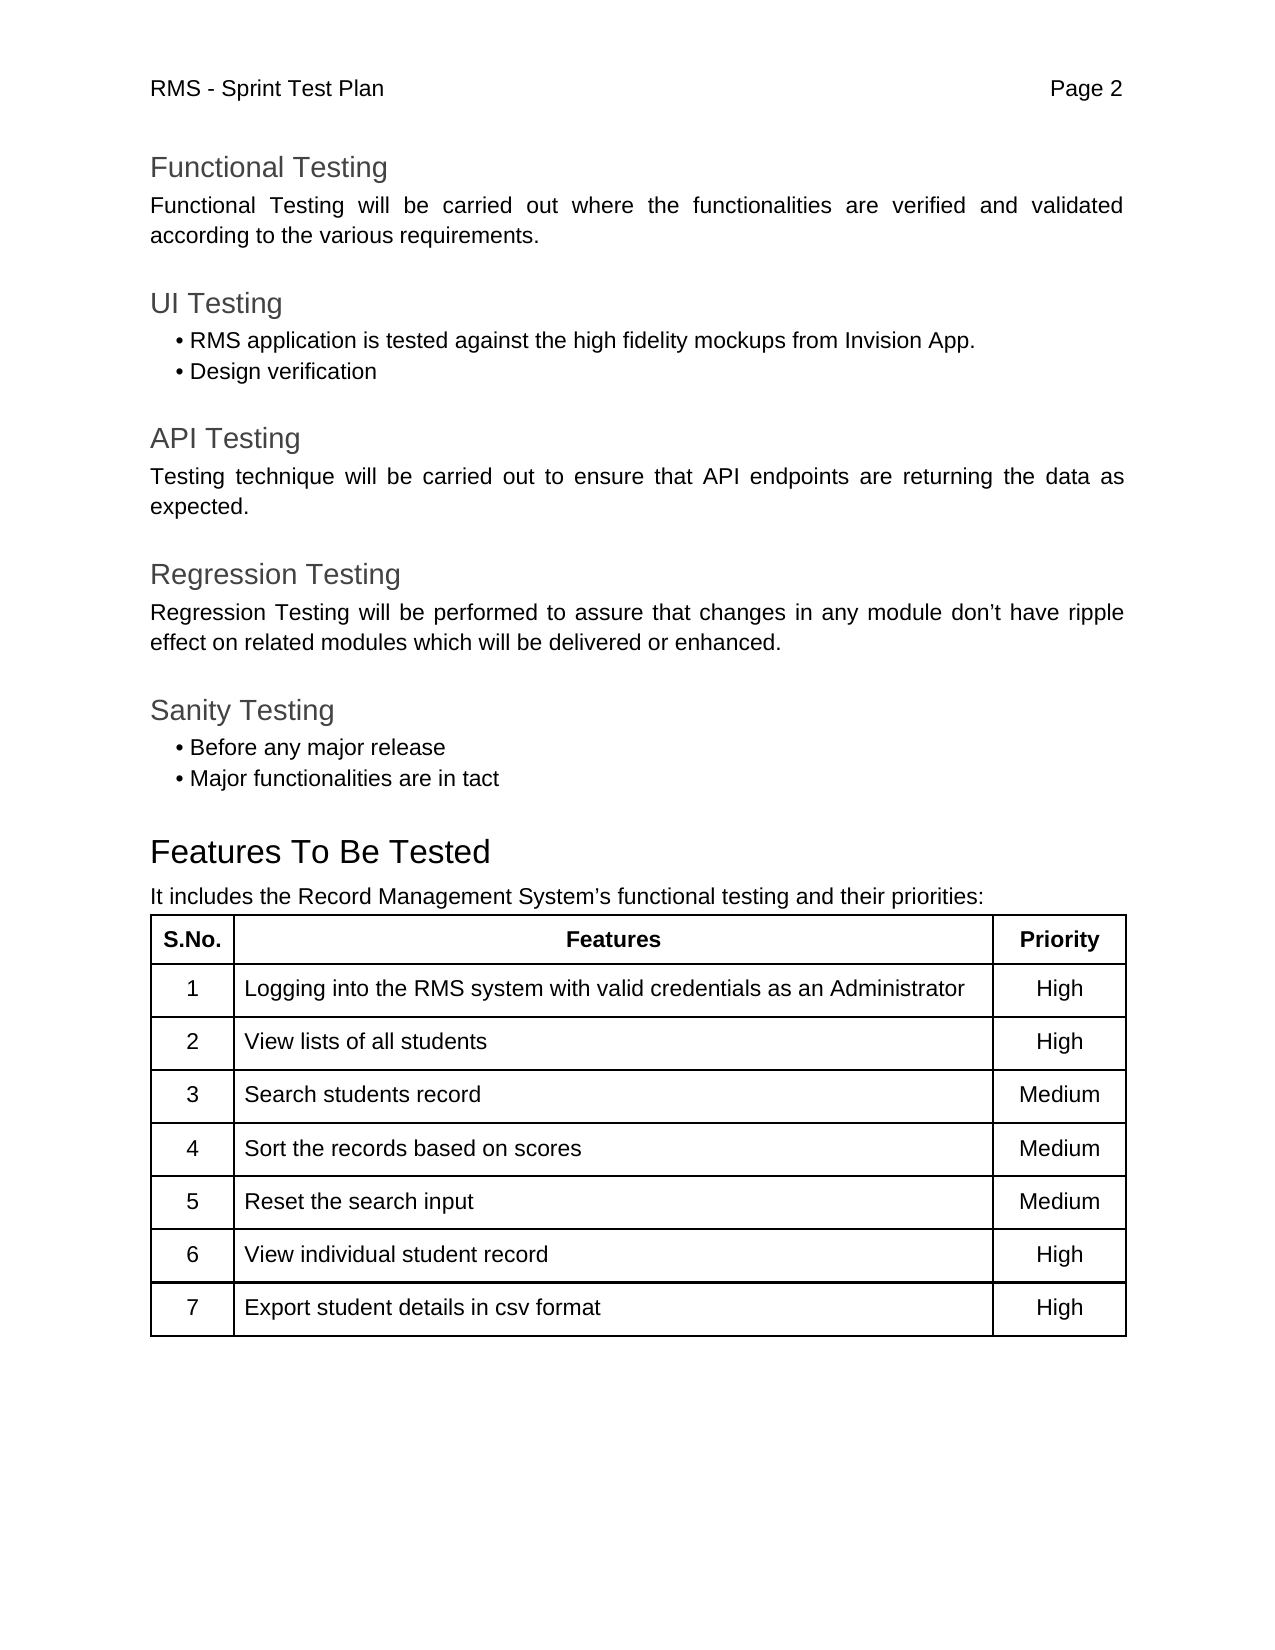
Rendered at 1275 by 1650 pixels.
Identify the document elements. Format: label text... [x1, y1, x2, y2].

subtitle Regression Testing [150, 557, 1125, 590]
table_cell Logging into the RMS system with valid credentials as an Administrator [235, 965, 992, 1016]
table_header Priority [994, 916, 1125, 963]
table_cell 2 [152, 1018, 233, 1069]
table_cell Export student details in csv format [235, 1284, 992, 1334]
table_header S.No. [152, 916, 233, 963]
table_cell 3 [152, 1071, 233, 1122]
text • Design verification [150, 358, 1125, 384]
table_cell 4 [152, 1124, 233, 1175]
subtitle Features To Be Tested [150, 832, 1125, 871]
table_cell 7 [152, 1284, 233, 1334]
table_cell High [994, 1284, 1125, 1334]
subtitle Functional Testing [150, 150, 1125, 183]
text Functional Testing will be carried out where the functionalities are verified and validated according to the various requirements. [150, 192, 1125, 248]
text Testing technique will be carried out to ensure that API endpoints are returning the data as expected. [150, 463, 1125, 520]
table_cell Medium [994, 1124, 1125, 1175]
table_cell Medium [994, 1071, 1125, 1122]
table_header Features [235, 916, 992, 963]
table_cell High [994, 965, 1125, 1016]
table_cell 6 [152, 1230, 233, 1281]
table_cell High [994, 1230, 1125, 1281]
subtitle Sanity Testing [150, 692, 1125, 726]
text • RMS application is tested against the high fidelity mockups from Invision App. [150, 327, 1125, 354]
table_cell Medium [994, 1177, 1125, 1228]
text Regression Testing will be performed to assure that changes in any module don’t have ripple effect on related modules which will be delivered or enhanced. [150, 599, 1125, 655]
table_cell Sort the records based on scores [235, 1124, 992, 1175]
table_cell Search students record [235, 1071, 992, 1122]
text • Major functionalities are in tact [150, 764, 1125, 791]
table_cell Reset the search input [235, 1177, 992, 1228]
table_cell View individual student record [235, 1230, 992, 1281]
text It includes the Record Management System’s functional testing and their priorities: [150, 883, 1125, 909]
text • Before any major release [150, 734, 1125, 761]
table_cell 5 [152, 1177, 233, 1228]
table_cell 1 [152, 965, 233, 1016]
table_cell High [994, 1018, 1125, 1069]
table_cell View lists of all students [235, 1018, 992, 1069]
subtitle UI Testing [150, 286, 1125, 319]
subtitle API Testing [150, 421, 1125, 455]
